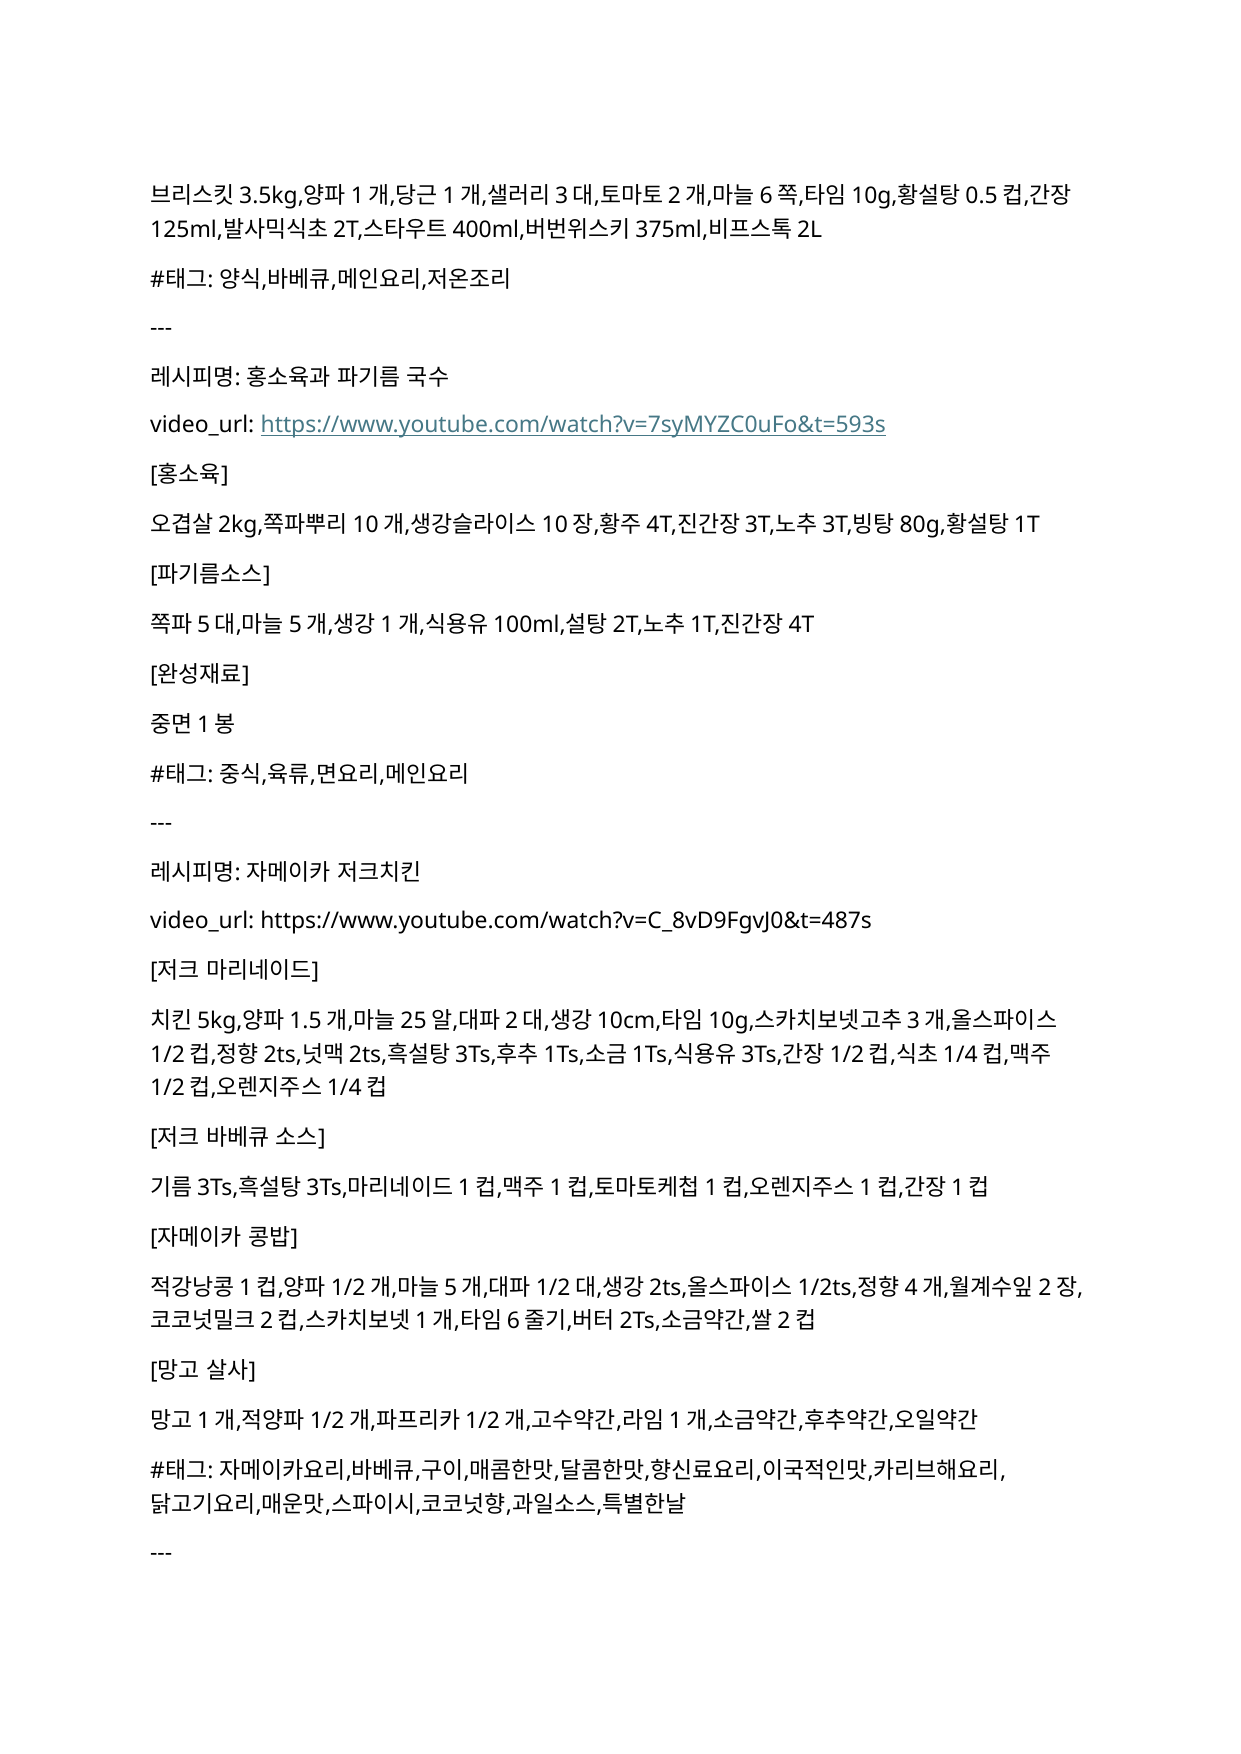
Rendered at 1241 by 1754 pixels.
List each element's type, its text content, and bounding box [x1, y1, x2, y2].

text [완성재료] [150, 656, 1090, 690]
text [망고 살사] [150, 1352, 1090, 1386]
text [파기름소스] [150, 556, 1090, 590]
text --- [150, 1536, 1090, 1567]
text 레시피명: 자메이카 저크치킨 [150, 854, 1090, 888]
text #태그: 양식,바베큐,메인요리,저온조리 [150, 261, 1090, 294]
text 오겹살2kg,쪽파뿌리10개,생강슬라이스10장,황주4T,진간장3T,노추3T,빙탕80g,황설탕1T [150, 506, 1090, 540]
text 기름3Ts,흑설탕3Ts,마리네이드1컵,맥주1컵,토마토케첩1컵,오렌지주스1컵,간장1컵 [150, 1169, 1090, 1202]
text --- [150, 311, 1090, 342]
text 적강낭콩1컵,양파1/2개,마늘5개,대파1/2대,생강2ts,올스파이스1/2ts,정향4개,월계수잎2장,코코넛밀크2컵,스카치보넷1개,타임6줄기,버터2Ts,소금약간,쌀2컵 [150, 1269, 1090, 1336]
text 중면1봉 [150, 706, 1090, 740]
text 망고1개,적양파1/2개,파프리카1/2개,고수약간,라임1개,소금약간,후추약간,오일약간 [150, 1402, 1090, 1436]
text 레시피명: 홍소육과 파기름 국수 [150, 358, 1090, 392]
text 브리스킷3.5kg,양파1개,당근1개,샐러리3대,토마토2개,마늘6쪽,타임10g,황설탕0.5컵,간장125ml,발사믹식초2T,스타우트400ml,버번위스키375ml,비프스톡2L [150, 177, 1090, 244]
text video_url: https://www.youtube.com/watch?v=C_8vD9FgvJ0&t=487s [150, 904, 1090, 936]
text [저크 바베큐 소스] [150, 1119, 1090, 1152]
text 치킨5kg,양파1.5개,마늘25알,대파2대,생강10cm,타임10g,스카치보넷고추3개,올스파이스1/2컵,정향2ts,넛맥2ts,흑설탕3Ts,후추1Ts,소금1Ts,식용유3Ts,간장1/2컵,식초1/4컵,맥주1/2컵,오렌지주스1/4컵 [150, 1002, 1090, 1102]
text video_url: https://www.youtube.com/watch?v=7syMYZC0uFo&t=593s [150, 408, 1090, 440]
text --- [150, 806, 1090, 838]
text #태그: 자메이카요리,바베큐,구이,매콤한맛,달콤한맛,향신료요리,이국적인맛,카리브해요리,닭고기요리,매운맛,스파이시,코코넛향,과일소스,특별한날 [150, 1452, 1090, 1519]
text [저크 마리네이드] [150, 952, 1090, 986]
text 쪽파5대,마늘5개,생강1개,식용유100ml,설탕2T,노추1T,진간장4T [150, 606, 1090, 640]
text [홍소육] [150, 456, 1090, 490]
text #태그: 중식,육류,면요리,메인요리 [150, 756, 1090, 790]
text [자메이카 콩밥] [150, 1219, 1090, 1252]
